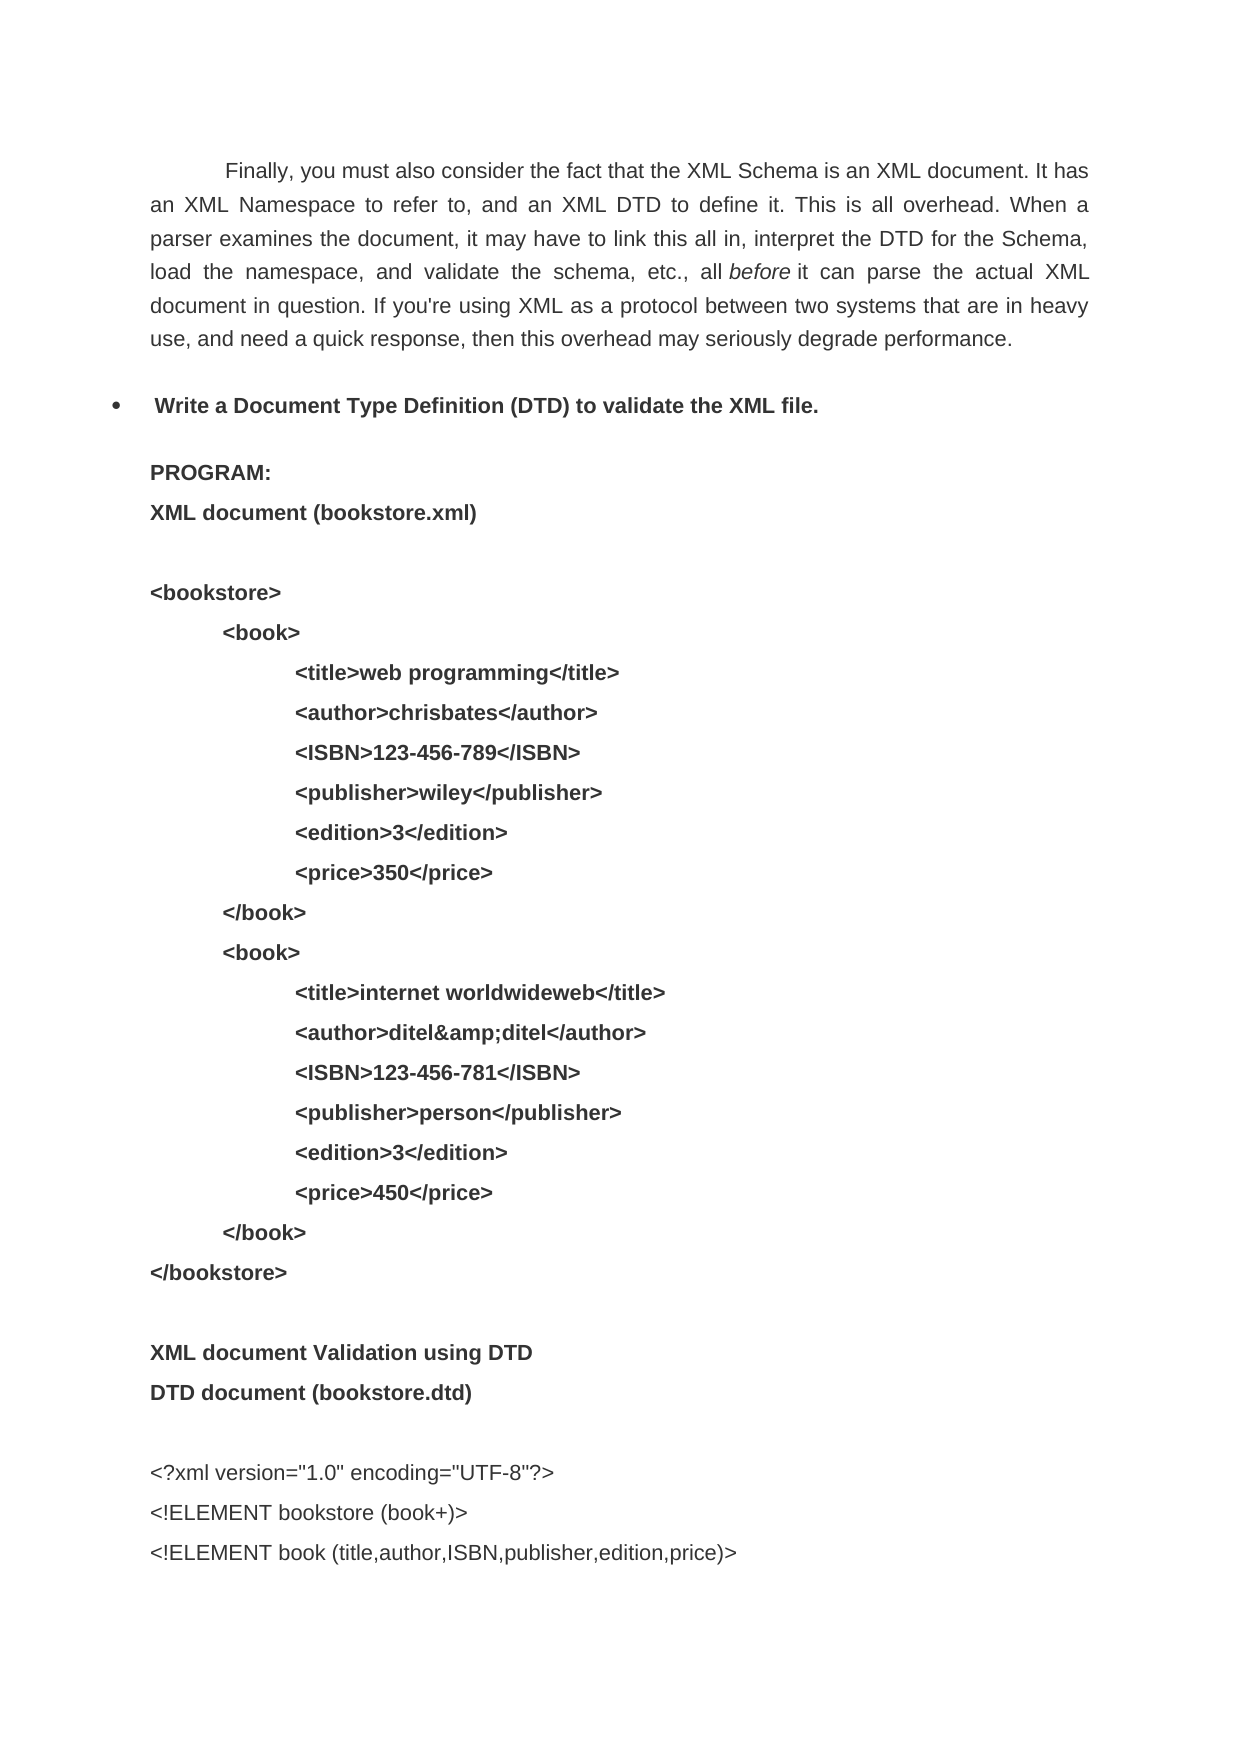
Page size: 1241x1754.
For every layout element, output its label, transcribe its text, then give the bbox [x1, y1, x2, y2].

text DTD document (bookstore.dtd) [150, 1365, 1090, 1405]
text <author>chrisbates</author> [150, 685, 1090, 725]
text <bookstore> [150, 565, 1090, 605]
text <book> [150, 605, 1090, 645]
text <title>internet worldwideweb</title> [150, 965, 1090, 1005]
text <edition>3</edition> [150, 805, 1090, 845]
text </bookstore> [150, 1245, 1090, 1285]
text <price>350</price> [150, 845, 1090, 885]
text <!ELEMENT bookstore (book+)> [150, 1485, 1090, 1525]
text XML document (bookstore.xml) [150, 485, 1090, 525]
text </book> [150, 885, 1090, 925]
text <!ELEMENT book (title,author,ISBN,publisher,edition,price)> [150, 1525, 1090, 1565]
text </book> [150, 1205, 1090, 1245]
text Finally, you must also consider the fact that the XML Schema is an XML document. It has an XML Namespace to refer to, and an XML DTD to define it. This is all overhead. When a parser examines the document, it may have to link this all in, interpret the DTD for the Schema, load the namespace, and validate the schema, etc., all before it can parse the actual XML document in question. If you're using XML as a protocol between two systems that are in heavy use, and need a quick response, then this overhead may seriously degrade performance. [150, 150, 1090, 351]
text PROGRAM: [150, 452, 1090, 485]
text <price>450</price> [150, 1165, 1090, 1205]
text  Write a Document Type Definition (DTD) to validate the XML file. [112, 385, 1090, 418]
text <edition>3</edition> [150, 1125, 1090, 1165]
text <ISBN>123-456-781</ISBN> [150, 1045, 1090, 1085]
text <author>ditel&amp;ditel</author> [150, 1005, 1090, 1045]
text <publisher>person</publisher> [150, 1085, 1090, 1125]
text <publisher>wiley</publisher> [150, 765, 1090, 805]
text <book> [150, 925, 1090, 965]
text <?xml version="1.0" encoding="UTF-8"?> [150, 1445, 1090, 1485]
text XML document Validation using DTD [150, 1325, 1090, 1365]
text <ISBN>123-456-789</ISBN> [150, 725, 1090, 765]
text <title>web programming</title> [150, 645, 1090, 685]
